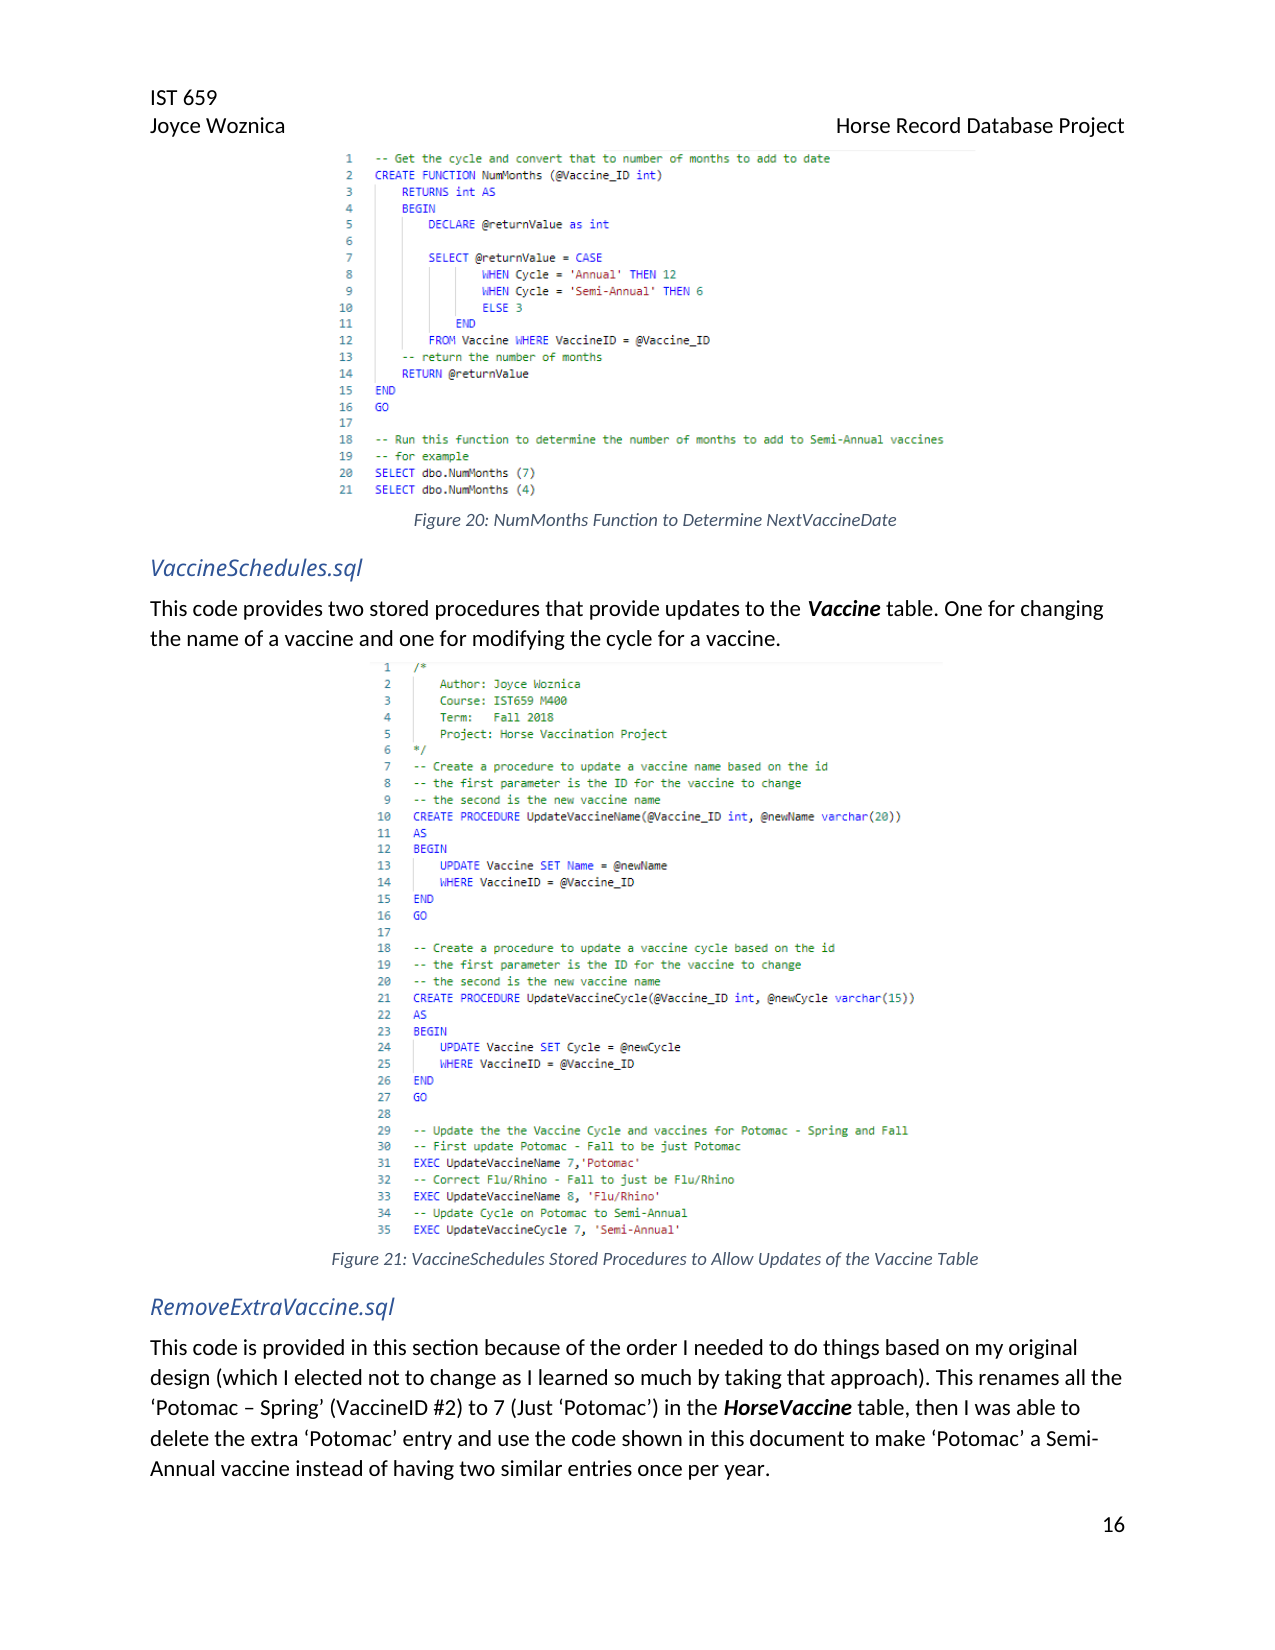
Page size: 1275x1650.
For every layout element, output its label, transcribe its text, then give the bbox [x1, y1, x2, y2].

text Figure 21: VaccineSchedules Stored Procedures to Allow Updates of the Vaccine Table [187, 1247, 1125, 1270]
subtitle VaccineSchedules.sql [150, 552, 1125, 583]
text Figure 20: NumMonths Function to Determine NextVaccineDate [187, 508, 1125, 531]
picture [337, 150, 976, 500]
text This code provides two stored procedures that provide updates to the Vaccine table. One for changing the name of a vaccine and one for modifying the cycle for a vaccine. [150, 594, 1125, 652]
subtitle RemoveExtraVaccine.sql [150, 1291, 1125, 1322]
text This code is provided in this section because of the order I needed to do things based on my original design (which I elected not to change as I learned so much by taking that approach). This renames all the ‘Potomac – Spring’ (VaccineID #2) to 7 (Just ‘Potomac’) in the HorseVaccine table, then I was able to delete the extra ‘Potomac’ entry and use the code shown in this document to make ‘Potomac’ a Semi-Annual vaccine instead of having two similar entries once per year. [150, 1333, 1125, 1482]
picture [369, 662, 943, 1239]
